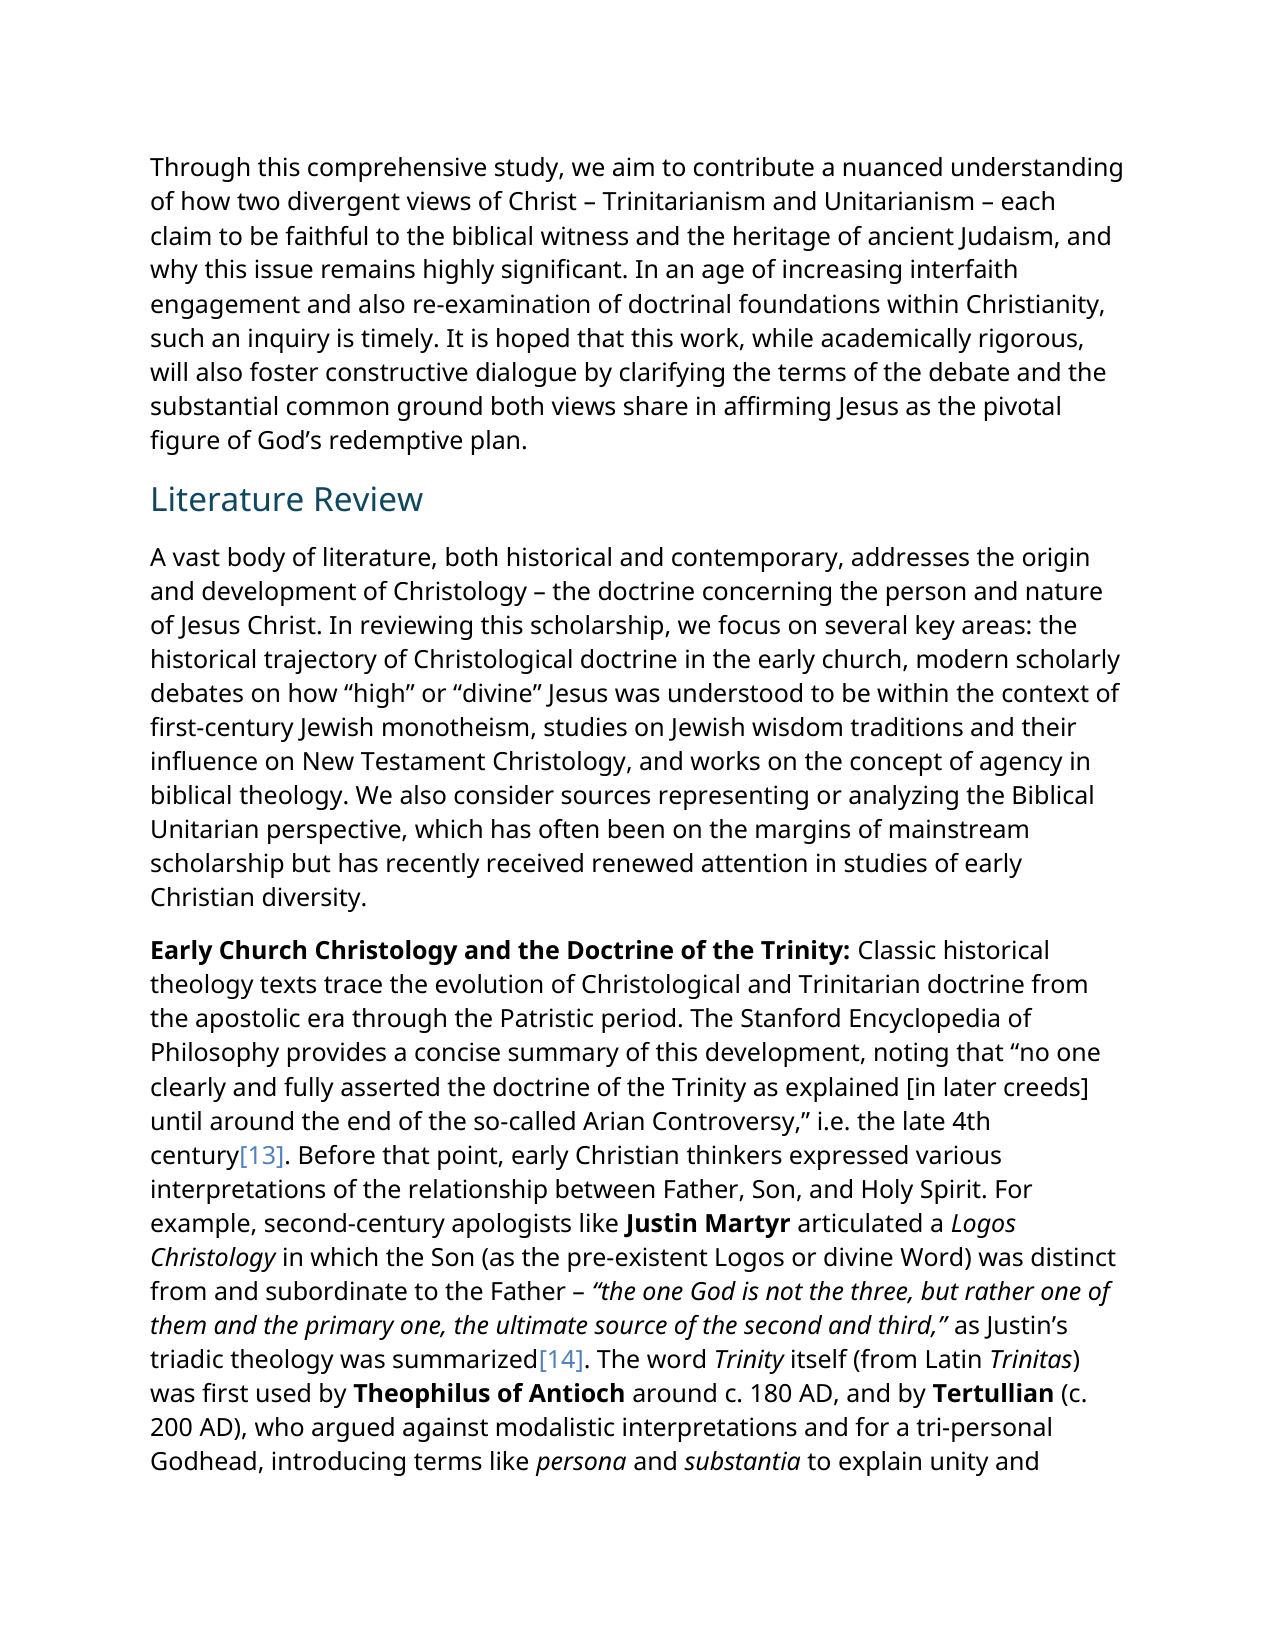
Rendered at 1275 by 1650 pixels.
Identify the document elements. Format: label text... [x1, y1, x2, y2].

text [150, 933, 1125, 1478]
text Through this comprehensive study, we aim to contribute a nuanced understanding of how two divergent views of Christ – Trinitarianism and Unitarianism – each claim to be faithful to the biblical witness and the heritage of ancient Judaism, and why this issue remains highly significant. In an age of increasing interfaith engagement and also re-examination of doctrinal foundations within Christianity, such an inquiry is timely. It is hoped that this work, while academically rigorous, will also foster constructive dialogue by clarifying the terms of the debate and the substantial common ground both views share in affirming Jesus as the pivotal figure of God’s redemptive plan. [150, 150, 1125, 457]
subtitle Literature Review [150, 475, 1125, 521]
text A vast body of literature, both historical and contemporary, addresses the origin and development of Christology – the doctrine concerning the person and nature of Jesus Christ. In reviewing this scholarship, we focus on several key areas: the historical trajectory of Christological doctrine in the early church, modern scholarly debates on how “high” or “divine” Jesus was understood to be within the context of first-century Jewish monotheism, studies on Jewish wisdom traditions and their influence on New Testament Christology, and works on the concept of agency in biblical theology. We also consider sources representing or analyzing the Biblical Unitarian perspective, which has often been on the margins of mainstream scholarship but has recently received renewed attention in studies of early Christian diversity. [150, 539, 1125, 914]
